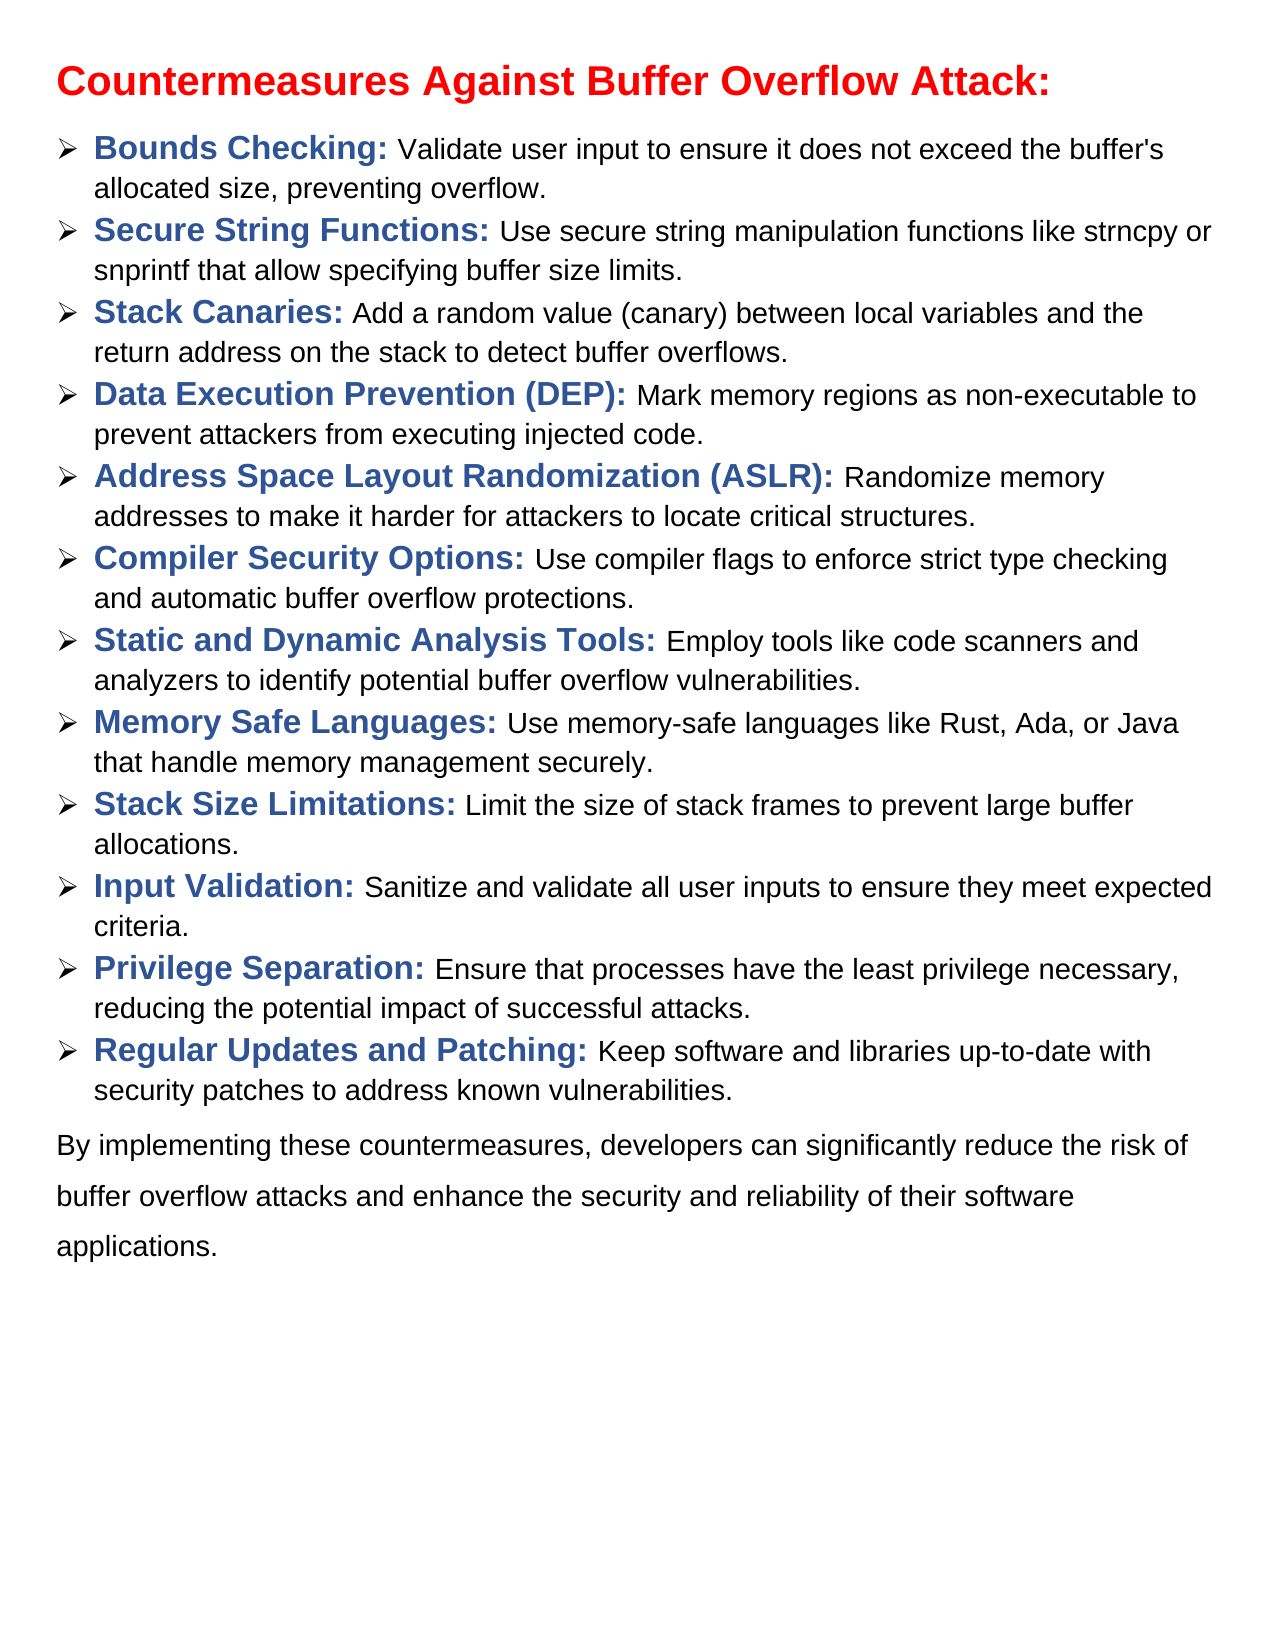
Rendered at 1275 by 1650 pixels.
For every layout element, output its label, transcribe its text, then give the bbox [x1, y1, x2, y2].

list Bounds Checking: Validate user input to ensure it does not exceed the buffer's allocated size, preventing overflow. [56, 128, 1219, 205]
list Stack Size Limitations: Limit the size of stack frames to prevent large buffer allocations. [56, 784, 1219, 861]
list Secure String Functions: Use secure string manipulation functions like strncpy or snprintf that allow specifying buffer size limits. [56, 210, 1219, 287]
list Memory Safe Languages: Use memory-safe languages like Rust, Ada, or Java that handle memory management securely. [56, 702, 1219, 779]
list Stack Canaries: Add a random value (canary) between local variables and the return address on the stack to detect buffer overflows. [56, 292, 1219, 369]
list Static and Dynamic Analysis Tools: Employ tools like code scanners and analyzers to identify potential buffer overflow vulnerabilities. [56, 620, 1219, 697]
text By implementing these countermeasures, developers can significantly reduce the risk of buffer overflow attacks and enhance the security and reliability of their software applications. [56, 1128, 1219, 1263]
list Input Validation: Sanitize and validate all user inputs to ensure they meet expected criteria. [56, 866, 1219, 943]
list Address Space Layout Randomization (ASLR): Randomize memory addresses to make it harder for attackers to locate critical structures. [56, 456, 1219, 533]
list Compiler Security Options: Use compiler flags to enforce strict type checking and automatic buffer overflow protections. [56, 538, 1219, 615]
text Countermeasures Against Buffer Overflow Attack: [56, 56, 1219, 104]
list Privilege Separation: Ensure that processes have the least privilege necessary, reducing the potential impact of successful attacks. [56, 948, 1219, 1025]
list Regular Updates and Patching: Keep software and libraries up-to-date with security patches to address known vulnerabilities. [56, 1030, 1219, 1107]
list Data Execution Prevention (DEP): Mark memory regions as non-executable to prevent attackers from executing injected code. [56, 374, 1219, 451]
